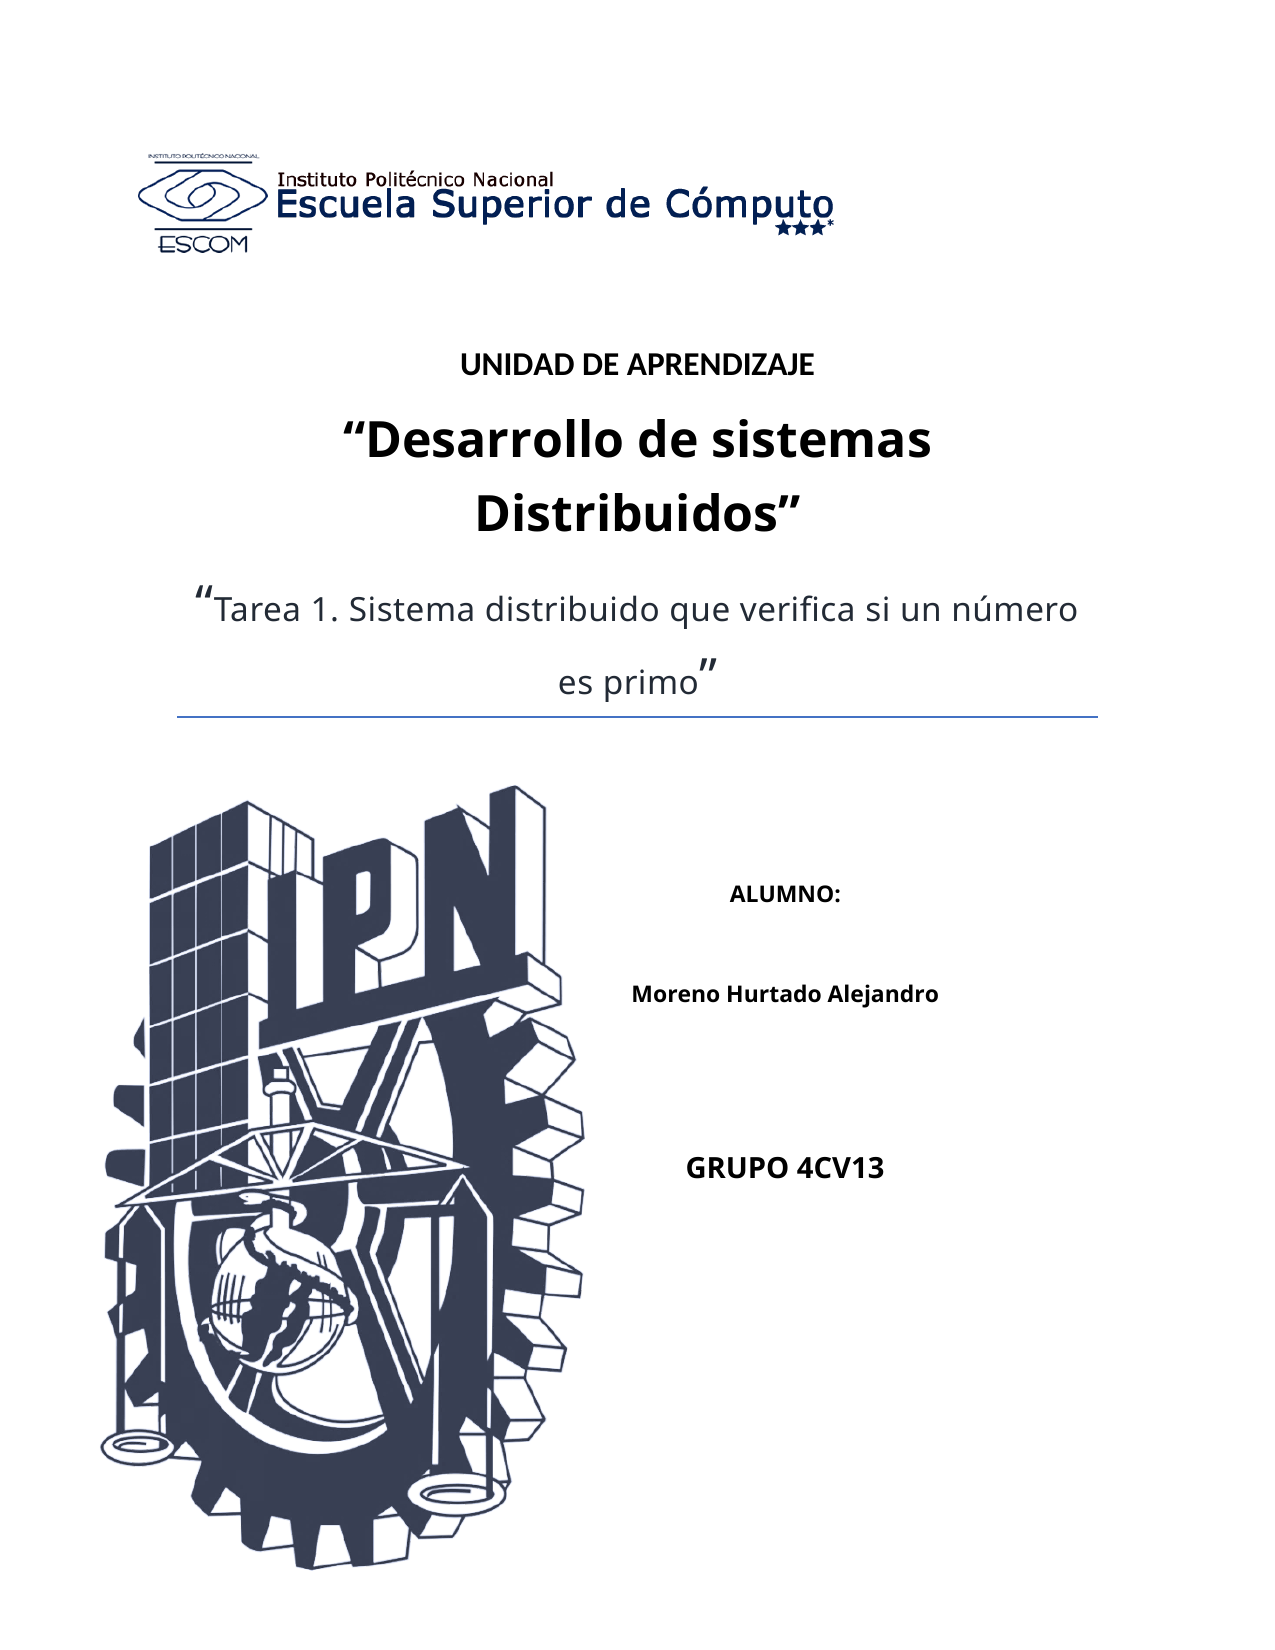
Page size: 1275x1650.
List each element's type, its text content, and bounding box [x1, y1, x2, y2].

text “Desarrollo de sistemas Distribuidos” [177, 404, 1098, 546]
text Moreno Hurtado Alejandro [398, 978, 1098, 1010]
text UNIDAD DE APRENDIZAJE [177, 343, 1098, 384]
text GRUPO 4CV13 [398, 1148, 1098, 1187]
picture [129, 148, 849, 257]
text “Tarea 1. Sistema distribuido que verifica si un número es primo” [177, 568, 1098, 716]
text ALUMNO: [398, 878, 1098, 909]
